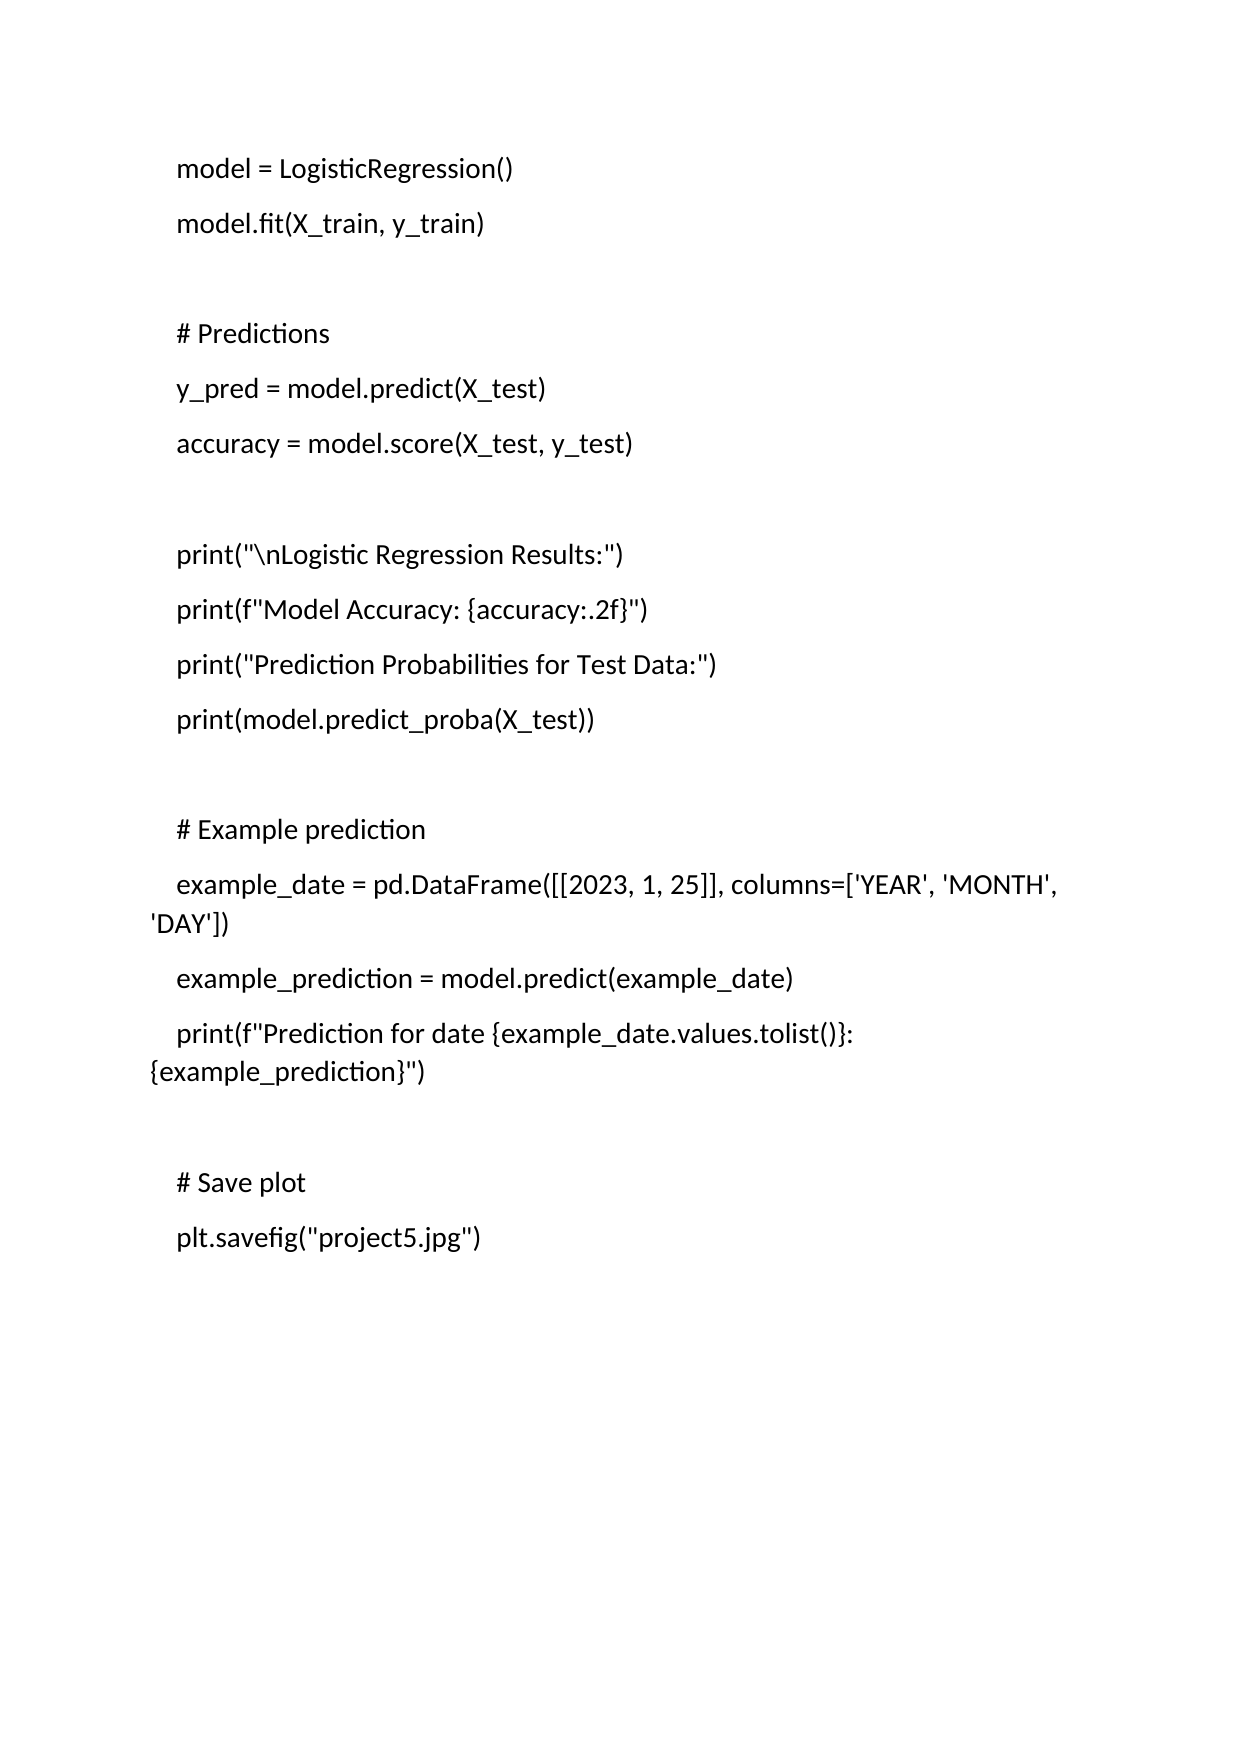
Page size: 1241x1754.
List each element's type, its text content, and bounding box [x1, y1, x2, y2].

text print(f"Prediction for date {example_date.values.tolist()}: {example_prediction}") [150, 1015, 1090, 1089]
text # Predictions [150, 315, 1090, 351]
text print("\nLogistic Regression Results:") [150, 536, 1090, 571]
text # Example prediction [150, 811, 1090, 847]
text accuracy = model.score(X_test, y_test) [150, 426, 1090, 461]
text print(model.predict_proba(X_test)) [150, 701, 1090, 737]
text model = LogisticRegression() [150, 150, 1090, 186]
text example_prediction = model.predict(example_date) [150, 960, 1090, 996]
text model.fit(X_train, y_train) [150, 205, 1090, 241]
text plt.savefig("project5.jpg") [150, 1219, 1090, 1254]
text # Save plot [150, 1164, 1090, 1199]
text example_date = pd.DataFrame([[2023, 1, 25]], columns=['YEAR', 'MONTH', 'DAY']) [150, 866, 1090, 940]
text print(f"Model Accuracy: {accuracy:.2f}") [150, 591, 1090, 626]
text y_pred = model.predict(X_test) [150, 370, 1090, 406]
text print("Prediction Probabilities for Test Data:") [150, 646, 1090, 682]
